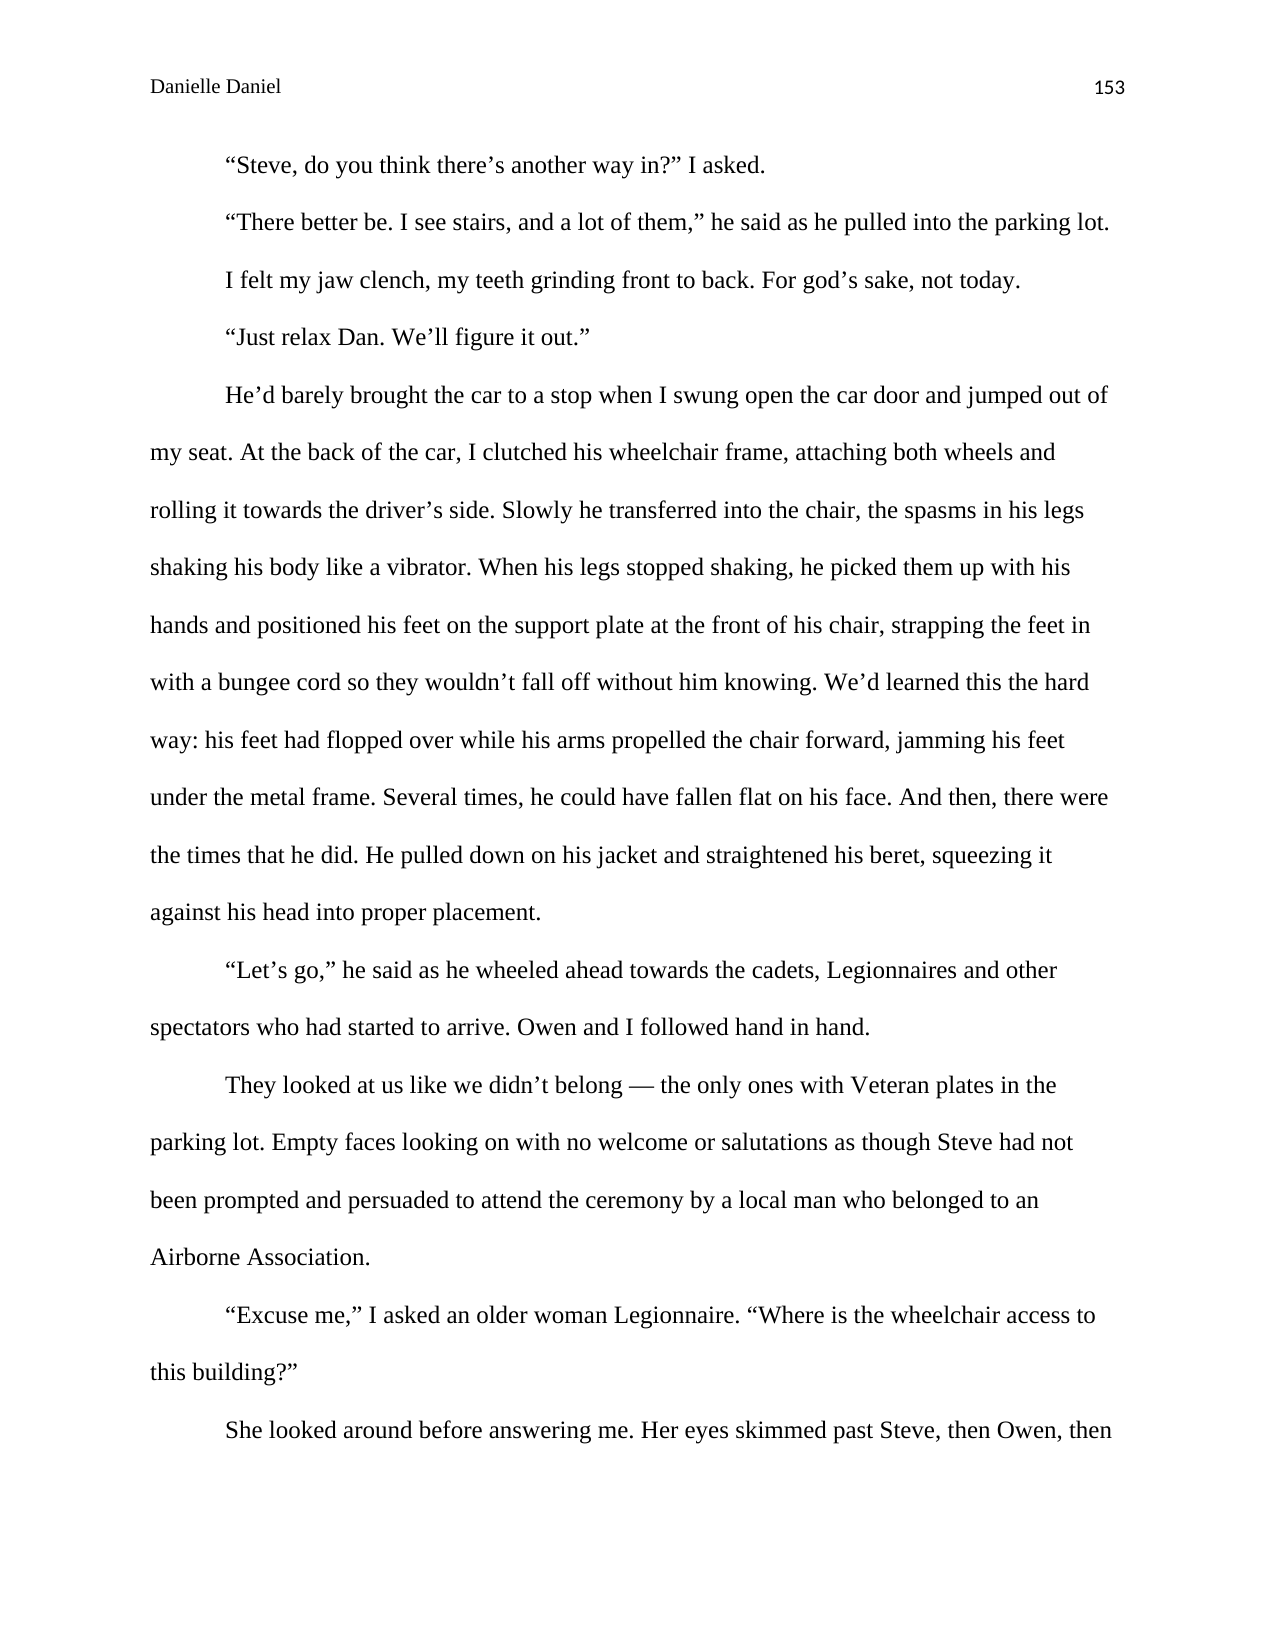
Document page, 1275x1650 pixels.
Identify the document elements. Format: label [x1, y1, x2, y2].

text [150, 150, 1125, 1444]
